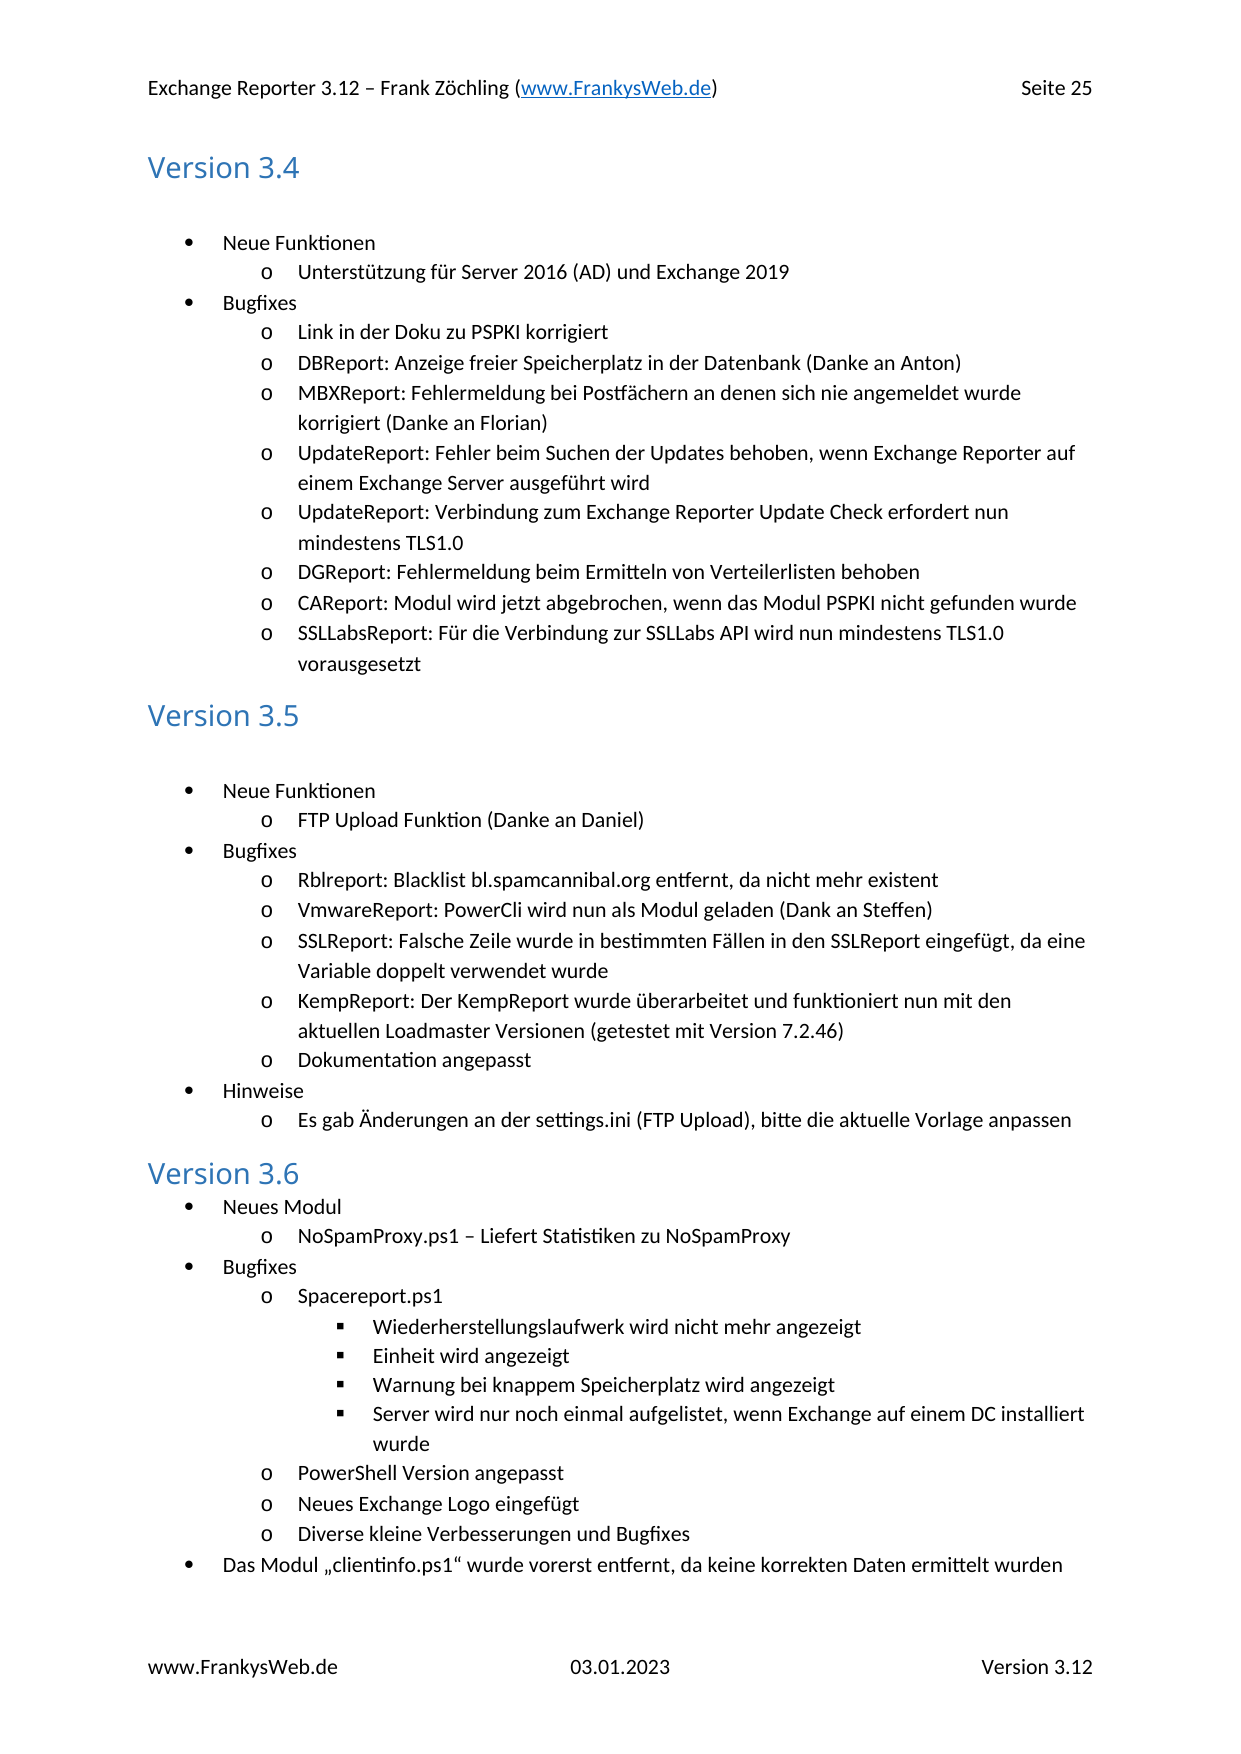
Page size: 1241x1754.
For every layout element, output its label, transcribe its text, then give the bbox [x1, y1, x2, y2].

list Dokumentation angepasst [260, 1047, 1093, 1074]
list Es gab Änderungen an der settings.ini (FTP Upload), bitte die aktuelle Vorlage anpassen [260, 1106, 1093, 1134]
list VmwareReport: PowerCli wird nun als Modul geladen (Dank an Steffen) [260, 897, 1093, 924]
list Einheit wird angezeigt [335, 1342, 1093, 1369]
subtitle Version 3.6 [148, 1153, 1093, 1193]
list Spacereport.ps1 [260, 1282, 1093, 1310]
list NoSpamProxy.ps1 – Liefert Statistiken zu NoSpamProxy [260, 1222, 1093, 1250]
list Wiederherstellungslaufwerk wird nicht mehr angezeigt [335, 1313, 1093, 1339]
list CAReport: Modul wird jetzt abgebrochen, wenn das Modul PSPKI nicht gefunden wurde [260, 589, 1093, 617]
subtitle Version 3.4 [148, 148, 1093, 187]
list Hinweise [185, 1077, 1093, 1104]
list Bugfixes [185, 289, 1093, 316]
list Unterstützung für Server 2016 (AD) und Exchange 2019 [260, 258, 1093, 286]
list UpdateReport: Verbindung zum Exchange Reporter Update Check erfordert nun mindestens TLS1.0 [260, 498, 1093, 556]
list Link in der Doku zu PSPKI korrigiert [260, 318, 1093, 346]
list MBXReport: Fehlermeldung bei Postfächern an denen sich nie angemeldet wurde korrigiert (Danke an Florian) [260, 379, 1093, 436]
list Diverse kleine Verbesserungen und Bugfixes [260, 1520, 1093, 1548]
list KempReport: Der KempReport wurde überarbeitet und funktioniert nun mit den aktuellen Loadmaster Versionen (getestet mit Version 7.2.46) [260, 987, 1093, 1044]
list DBReport: Anzeige freier Speicherplatz in der Datenbank (Danke an Anton) [260, 349, 1093, 376]
list PowerShell Version angepasst [260, 1459, 1093, 1487]
subtitle Version 3.5 [148, 696, 1093, 735]
list Neue Funktionen [185, 229, 1093, 256]
list Warnung bei knappem Speicherplatz wird angezeigt [335, 1371, 1093, 1398]
list Rblreport: Blacklist bl.spamcannibal.org entfernt, da nicht mehr existent [260, 866, 1093, 894]
list UpdateReport: Fehler beim Suchen der Updates behoben, wenn Exchange Reporter auf einem Exchange Server ausgeführt wird [260, 439, 1093, 496]
list Neues Modul [185, 1193, 1093, 1220]
list DGReport: Fehlermeldung beim Ermitteln von Verteilerlisten behoben [260, 558, 1093, 586]
list Bugfixes [185, 1253, 1093, 1280]
list FTP Upload Funktion (Danke an Daniel) [260, 806, 1093, 834]
list Das Modul „clientinfo.ps1“ wurde vorerst entfernt, da keine korrekten Daten ermittelt wurden [185, 1551, 1093, 1577]
list Neues Exchange Logo eingefügt [260, 1490, 1093, 1517]
list Server wird nur noch einmal aufgelistet, wenn Exchange auf einem DC installiert wurde [335, 1401, 1093, 1457]
list SSLReport: Falsche Zeile wurde in bestimmten Fällen in den SSLReport eingefügt, da eine Variable doppelt verwendet wurde [260, 927, 1093, 984]
list Bugfixes [185, 837, 1093, 863]
list Neue Funktionen [185, 777, 1093, 804]
list SSLLabsReport: Für die Verbindung zur SSLLabs API wird nun mindestens TLS1.0 vorausgesetzt [260, 619, 1093, 676]
